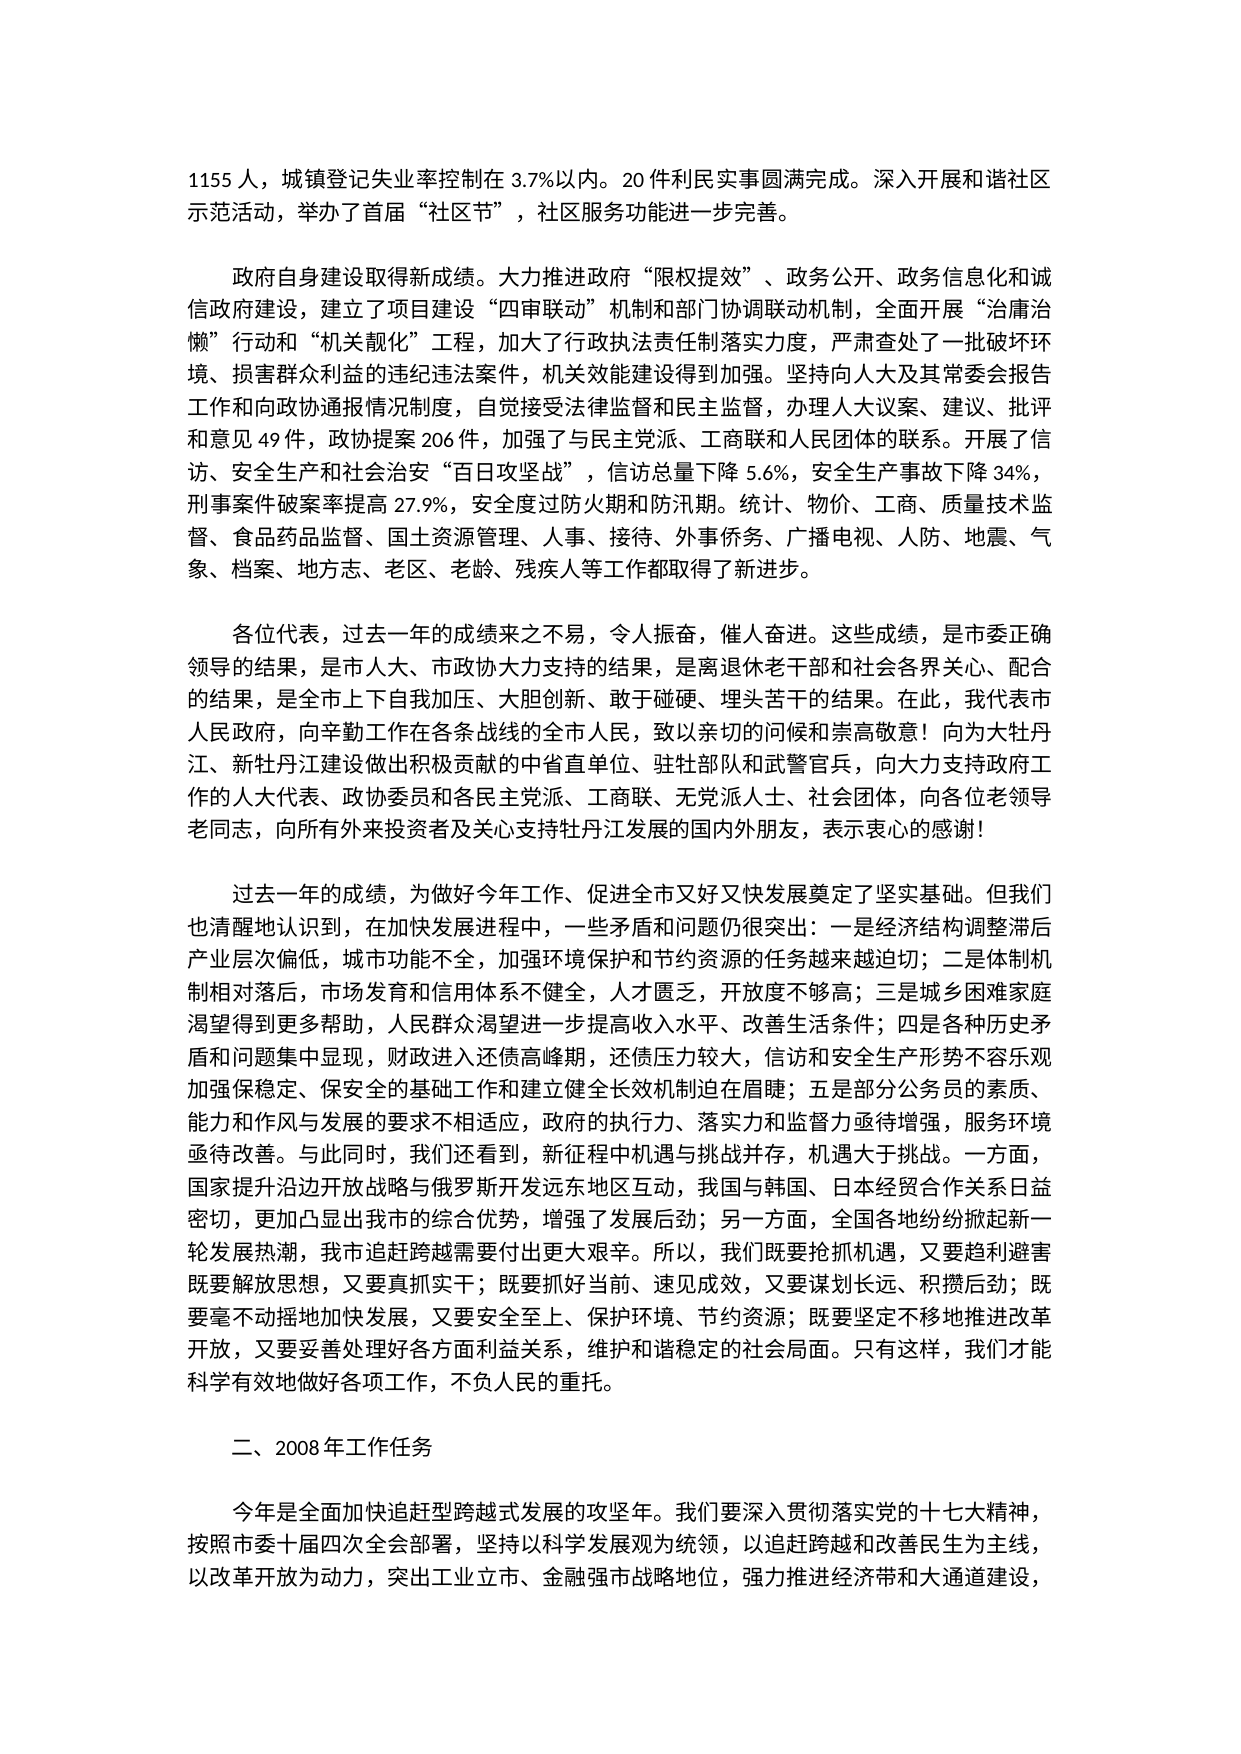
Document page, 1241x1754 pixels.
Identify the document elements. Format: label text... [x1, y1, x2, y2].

text 各位代表，过去一年的成绩来之不易，令人振奋，催人奋进。这些成绩，是市委正确领导的结果，是市人大、市政协大力支持的结果，是离退休老干部和社会各界关心、配合的结果，是全市上下自我加压、大胆创新、敢于碰硬、埋头苦干的结果。在此，我代表市人民政府，向辛勤工作在各条战线的全市人民，致以亲切的问候和崇高敬意！向为大牡丹江、新牡丹江建设做出积极贡献的中省直单位、驻牡部队和武警官兵，向大力支持政府工作的人大代表、政协委员和各民主党派、工商联、无党派人士、社会团体，向各位老领导、老同志，向所有外来投资者及关心支持牡丹江发展的国内外朋友，表示衷心的感谢！ [187, 617, 1053, 844]
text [187, 1494, 1053, 1592]
text 过去一年的成绩，为做好今年工作、促进全市又好又快发展奠定了坚实基础。但我们也清醒地认识到，在加快发展进程中，一些矛盾和问题仍很突出：一是经济结构调整滞后，产业层次偏低，城市功能不全，加强环境保护和节约资源的任务越来越迫切；二是体制机制相对落后，市场发育和信用体系不健全，人才匮乏，开放度不够高；三是城乡困难家庭渴望得到更多帮助，人民群众渴望进一步提高收入水平、改善生活条件；四是各种历史矛盾和问题集中显现，财政进入还债高峰期，还债压力较大，信访和安全生产形势不容乐观，加强保稳定、保安全的基础工作和建立健全长效机制迫在眉睫；五是部分公务员的素质、能力和作风与发展的要求不相适应，政府的执行力、落实力和监督力亟待增强，服务环境亟待改善。与此同时，我们还看到，新征程中机遇与挑战并存，机遇大于挑战。一方面，国家提升沿边开放战略与俄罗斯开发远东地区互动，我国与韩国、日本经贸合作关系日益密切，更加凸显出我市的综合优势，增强了发展后劲；另一方面，全国各地纷纷掀起新一轮发展热潮，我市追赶跨越需要付出更大艰辛。所以，我们既要抢抓机遇，又要趋利避害；既要解放思想，又要真抓实干；既要抓好当前、速见成效，又要谋划长远、积攒后劲；既要毫不动摇地加快发展，又要安全至上、保护环境、节约资源；既要坚定不移地推进改革开放，又要妥善处理好各方面利益关系，维护和谐稳定的社会局面。只有这样，我们才能科学有效地做好各项工作，不负人民的重托。 [187, 877, 1053, 1397]
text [187, 162, 1053, 227]
text 二、2008年工作任务 [187, 1429, 1053, 1462]
text 政府自身建设取得新成绩。大力推进政府“限权提效”、政务公开、政务信息化和诚信政府建设，建立了项目建设“四审联动”机制和部门协调联动机制，全面开展“治庸治懒”行动和“机关靓化”工程，加大了行政执法责任制落实力度，严肃查处了一批破坏环境、损害群众利益的违纪违法案件，机关效能建设得到加强。坚持向人大及其常委会报告工作和向政协通报情况制度，自觉接受法律监督和民主监督，办理人大议案、建议、批评和意见49件，政协提案206件，加强了与民主党派、工商联和人民团体的联系。开展了信访、安全生产和社会治安“百日攻坚战”，信访总量下降5.6%，安全生产事故下降34%，刑事案件破案率提高27.9%，安全度过防火期和防汛期。统计、物价、工商、质量技术监督、食品药品监督、国土资源管理、人事、接待、外事侨务、广播电视、人防、地震、气象、档案、地方志、老区、老龄、残疾人等工作都取得了新进步。 [187, 259, 1053, 584]
